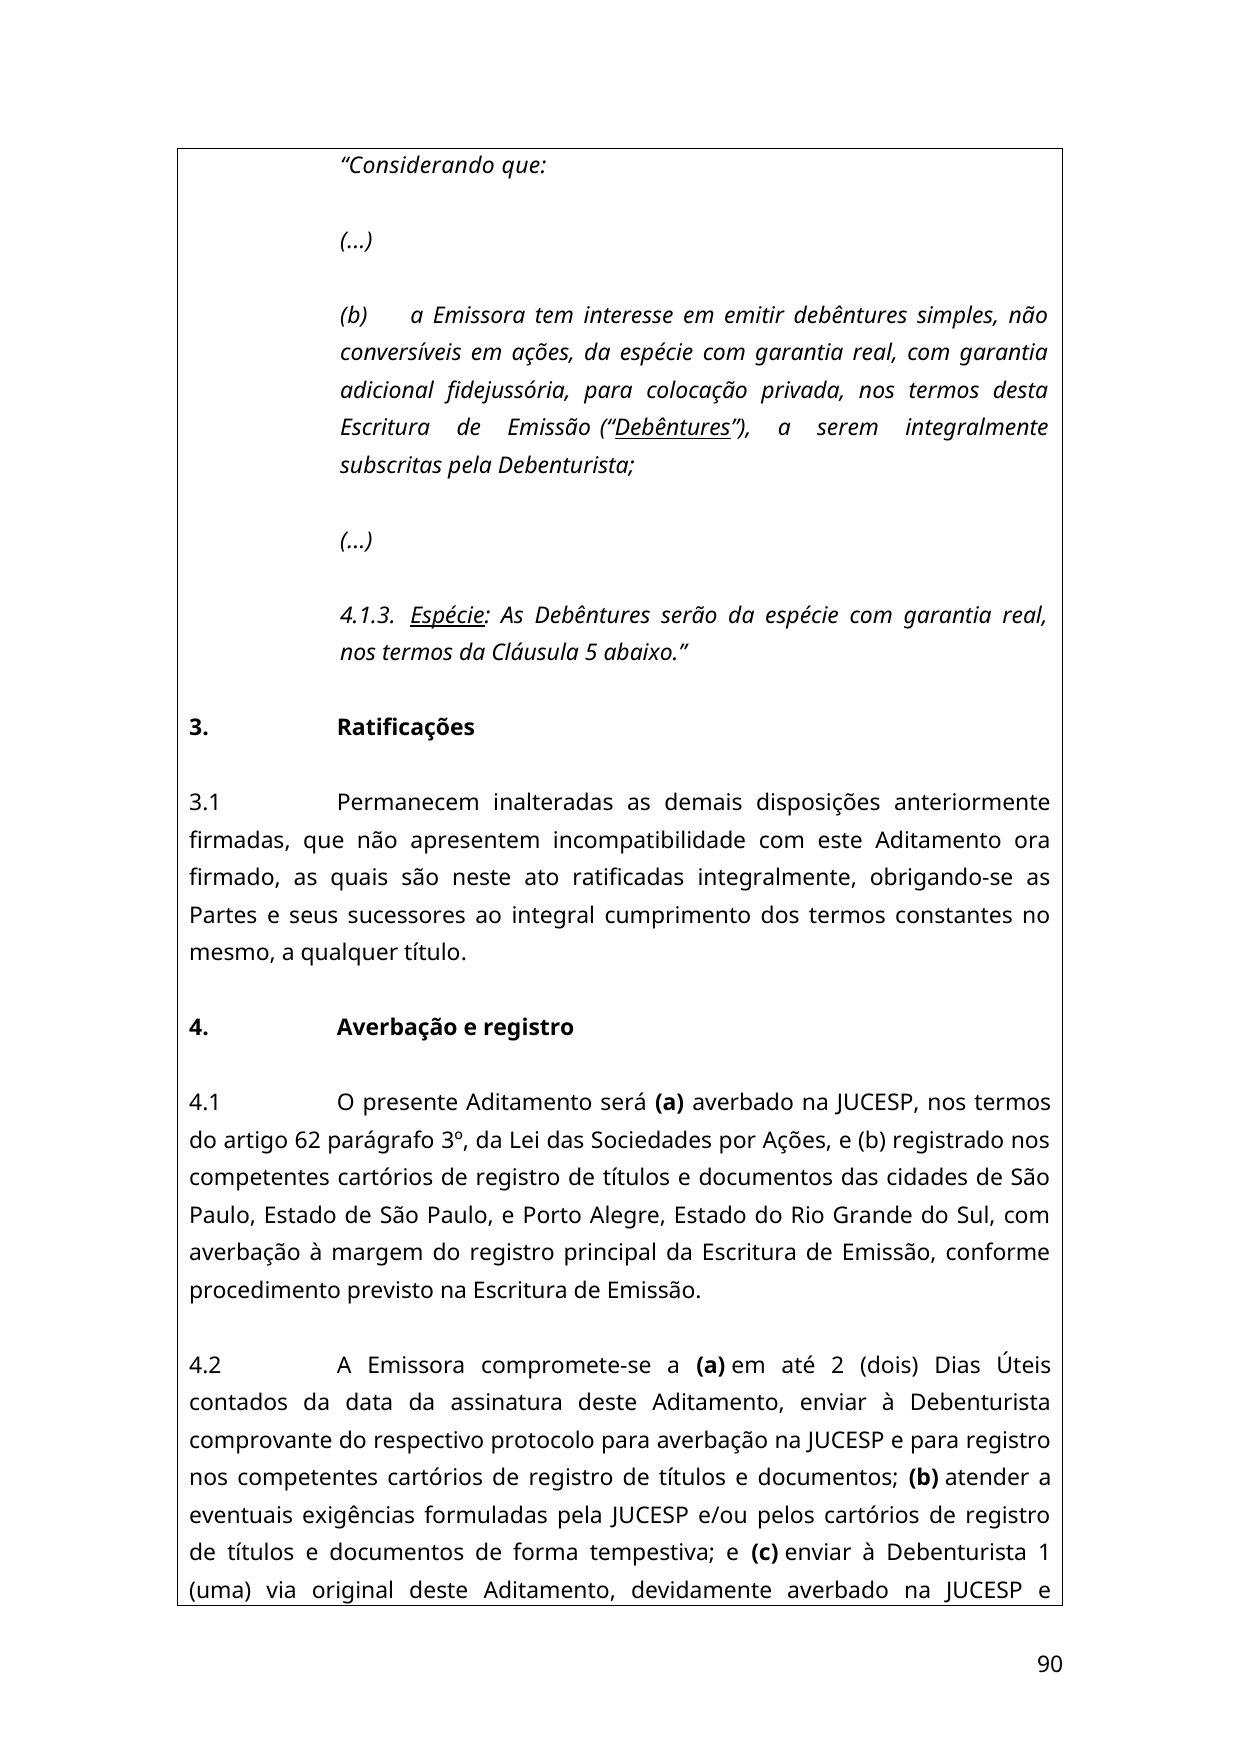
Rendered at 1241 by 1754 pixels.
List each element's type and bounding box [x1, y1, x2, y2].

table_header [178, 149, 1062, 1605]
